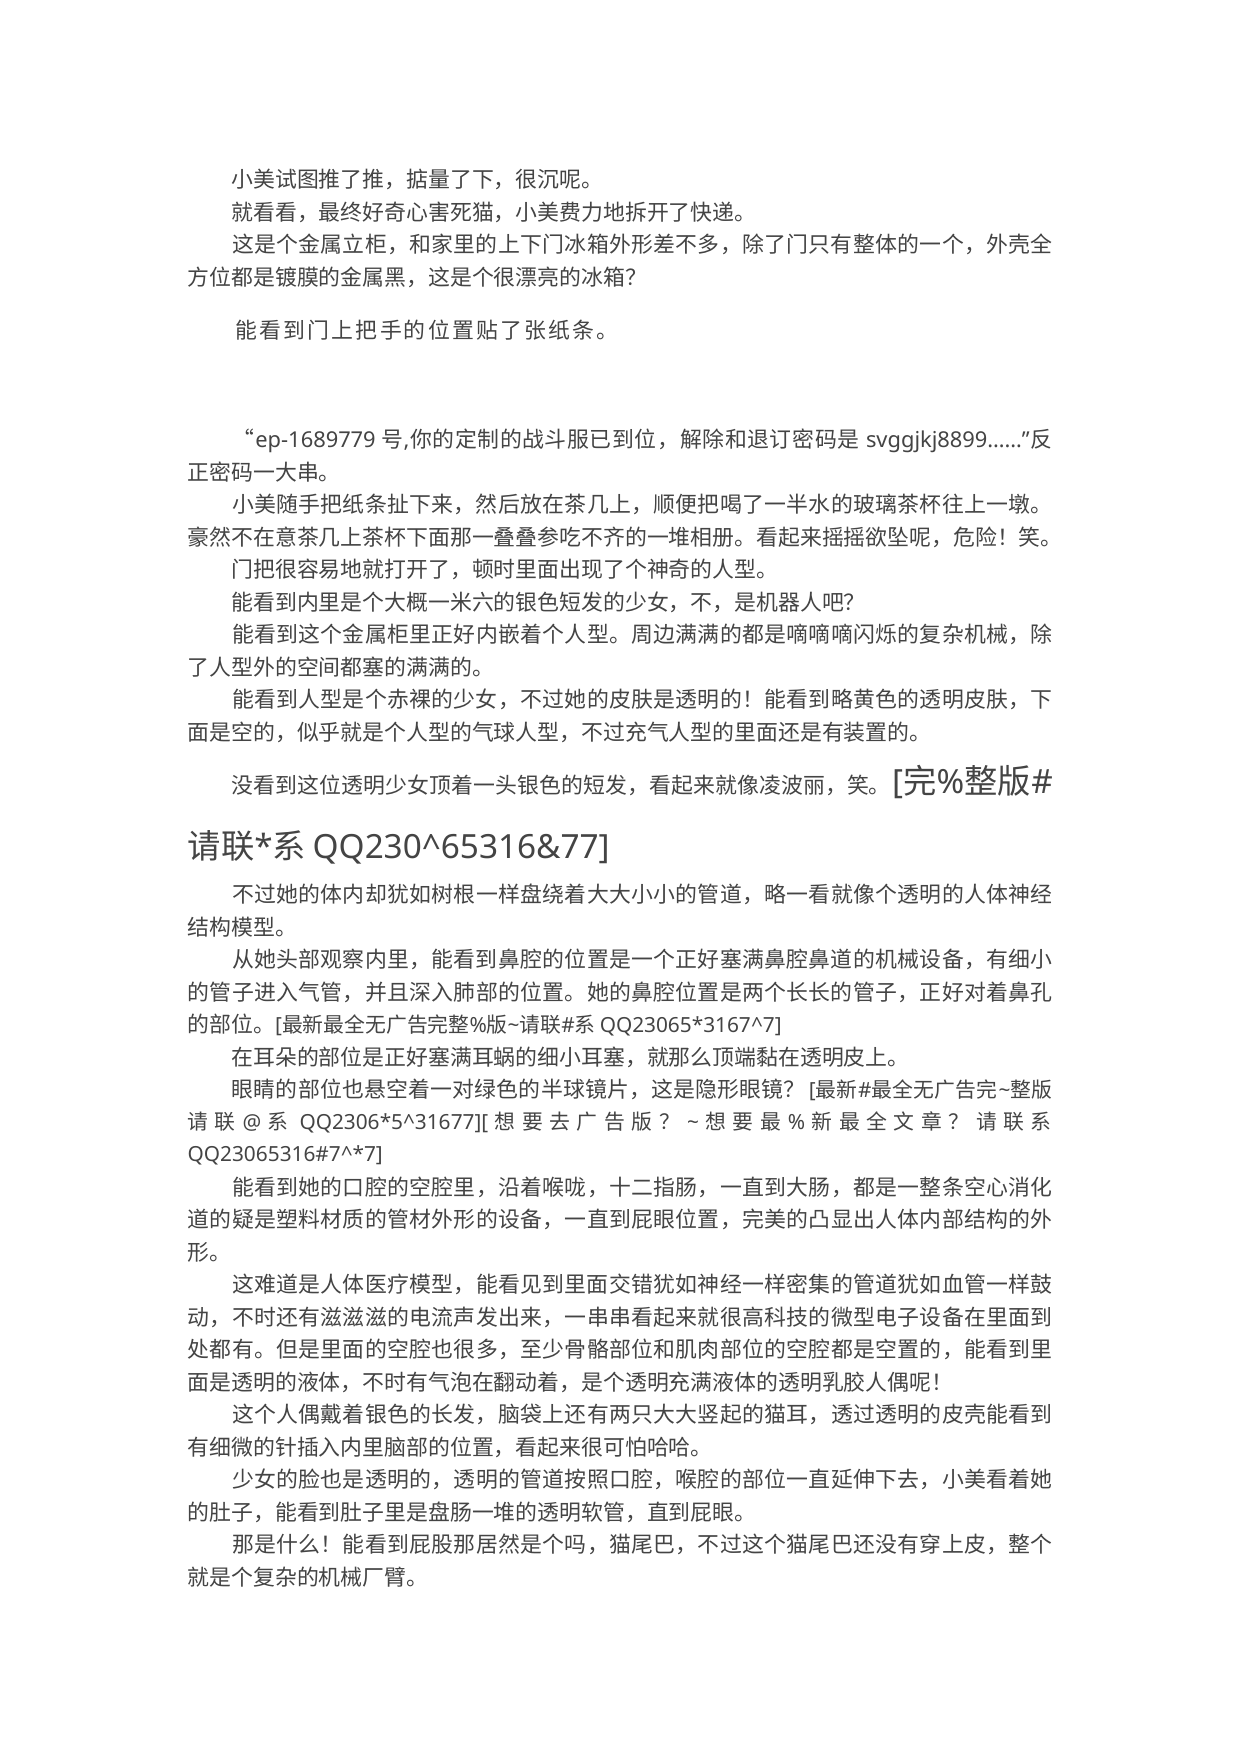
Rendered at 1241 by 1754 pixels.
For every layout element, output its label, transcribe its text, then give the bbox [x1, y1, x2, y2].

text 小美试图推了推，掂量了下，很沉呢。. y) {3 a d3 w [187, 162, 1053, 194]
text 能看到门上把手的位置贴了张纸条。: D- @9 L& |1 I0 ]0 ^+ o0 {[完整版请联系@QQ2%30653~1^677#] [187, 292, 1053, 422]
text 能看到人型是个赤裸的少女，不过她的皮肤是透明的！能看到略黄色的透明皮肤，下面是空的，似乎就是个人型的气球人型，不过充气人型的里面还是有装置的。2 G& a# v1 [! X [187, 682, 1053, 747]
text 不过她的体内却犹如树根一样盘绕着大大小小的管道，略一看就像个透明的人体神经结构模型。 [187, 877, 1053, 942]
text 那是什么！能看到屁股那居然是个吗，猫尾巴，不过这个猫尾巴还没有穿上皮，整个就是个复杂的机械厂臂。 [187, 1527, 1053, 1592]
text 能看到她的口腔的空腔里，沿着喉咙，十二指肠，一直到大肠，都是一整条空心消化道的疑是塑料材质的管材外形的设备，一直到屁眼位置，完美的凸显出人体内部结构的外形。6 v4 V7 v$ ?4 q$ T: h) @6 z2 e[一&次购~买永久更新请联系唯一QQ230%653167^@7] [187, 1169, 1053, 1267]
text 没看到这位透明少女顶着一头银色的短发，看起来就像凌波丽，笑。[完%整版#请联*系QQ230^65316&77] [187, 747, 1053, 877]
text 就看看，最终好奇心害死猫，小美费力地拆开了快递。 [187, 194, 1053, 227]
text 这是个金属立柜，和家里的上下门冰箱外形差不多，除了门只有整体的一个，外壳全方位都是镀膜的金属黑，这是个很漂亮的冰箱？3 A% h& j4 s( g [187, 227, 1053, 292]
text 这难道是人体医疗模型，能看见到里面交错犹如神经一样密集的管道犹如血管一样鼓动，不时还有滋滋滋的电流声发出来，一串串看起来就很高科技的微型电子设备在里面到处都有。但是里面的空腔也很多，至少骨骼部位和肌肉部位的空腔都是空置的，能看到里面是透明的液体，不时有气泡在翻动着，是个透明充满液体的透明乳胶人偶呢！ [187, 1267, 1053, 1397]
text 能看到内里是个大概一米六的银色短发的少女，不，是机器人吧？ [187, 584, 1053, 617]
text 在耳朵的部位是正好塞满耳蜗的细小耳塞，就那么顶端黏在透明皮上。 [187, 1039, 1053, 1072]
text 眼睛的部位也悬空着一对绿色的半球镜片，这是隐形眼镜？[最新#最全无广告完~整版请联@系QQ2306*5^31677][想要去广告版？~想要最%新最全文章？请联系QQ23065316#7^*7] [187, 1072, 1053, 1169]
text 从她头部观察内里，能看到鼻腔的位置是一个正好塞满鼻腔鼻道的机械设备，有细小的管子进入气管，并且深入肺部的位置。她的鼻腔位置是两个长长的管子，正好对着鼻孔的部位。[最新最全无广告完整%版~请联#系QQ23065*3167^7] [187, 942, 1053, 1039]
text 能看到这个金属柜里正好内嵌着个人型。周边满满的都是嘀嘀嘀闪烁的复杂机械，除了人型外的空间都塞的满满的。 [187, 617, 1053, 682]
text 少女的脸也是透明的，透明的管道按照口腔，喉腔的部位一直延伸下去，小美看着她的肚子，能看到肚子里是盘肠一堆的透明软管，直到屁眼。 [187, 1462, 1053, 1527]
text 这个人偶戴着银色的长发，脑袋上还有两只大大竖起的猫耳，透过透明的皮壳能看到有细微的针插入内里脑部的位置，看起来很可怕哈哈。 [187, 1397, 1053, 1462]
text 门把很容易地就打开了，顿时里面出现了个神奇的人型。 [187, 552, 1053, 584]
text “ep-1689779号,你的定制的战斗服已到位，解除和退订密码是svggjkj8899……”反正密码一大串。 [187, 422, 1053, 487]
